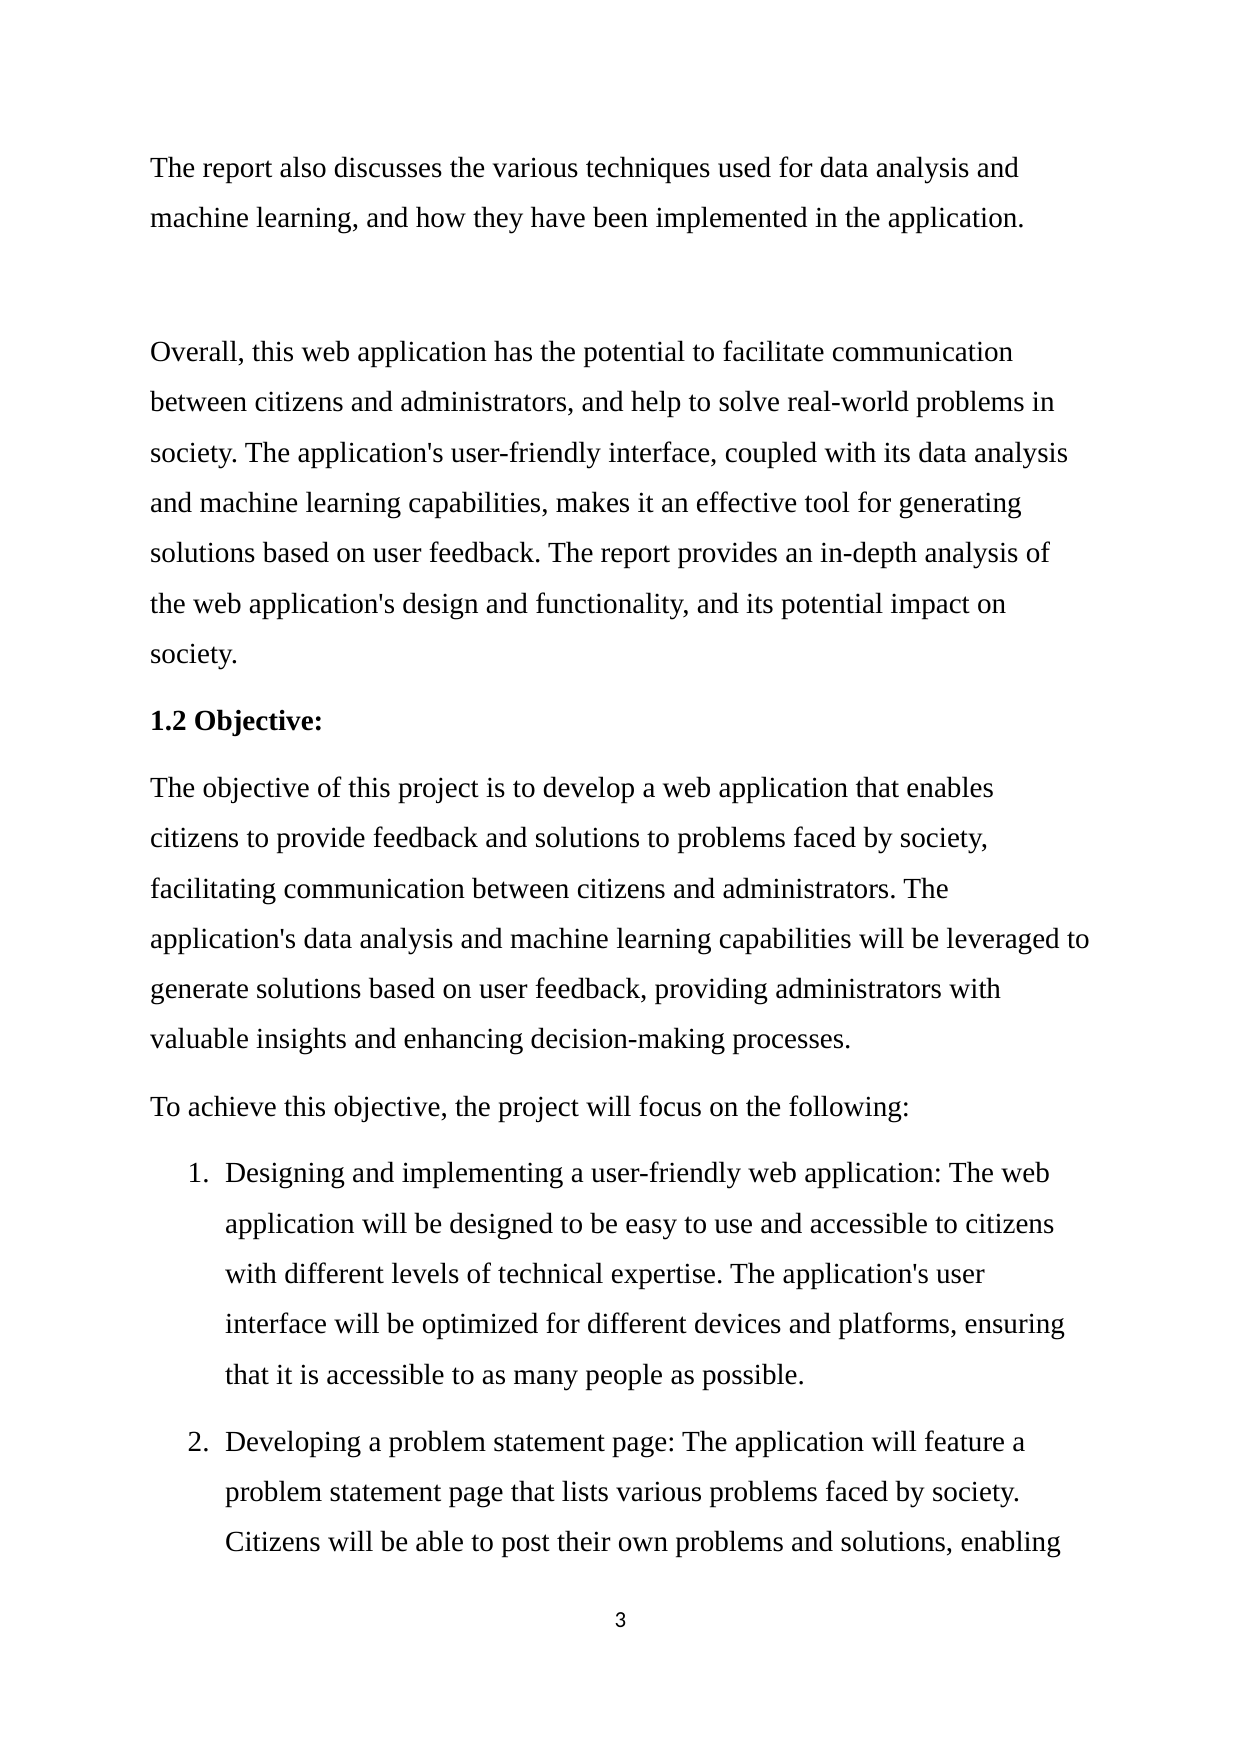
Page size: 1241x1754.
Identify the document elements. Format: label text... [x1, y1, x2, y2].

text The objective of this project is to develop a web application that enables citizens to provide feedback and solutions to problems faced by society, facilitating communication between citizens and administrators. The application's data analysis and machine learning capabilities will be leveraged to generate solutions based on user feedback, providing administrators with valuable insights and enhancing decision-making processes. [150, 770, 1090, 1055]
text To achieve this objective, the project will focus on the following: [150, 1089, 1090, 1122]
text 1.2 Objective: [150, 703, 1090, 737]
list Designing and implementing a user-friendly web application: The web application will be designed to be easy to use and accessible to citizens with different levels of technical expertise. The application's user interface will be optimized for different devices and platforms, ensuring that it is accessible to as many people as possible. [187, 1156, 1090, 1390]
text Overall, this web application has the potential to facilitate communication between citizens and administrators, and help to solve real-world problems in society. The application's user-friendly interface, coupled with its data analysis and machine learning capabilities, makes it an effective tool for generating solutions based on user feedback. The report provides an in-depth analysis of the web application's design and functionality, and its potential impact on society. [150, 334, 1090, 670]
